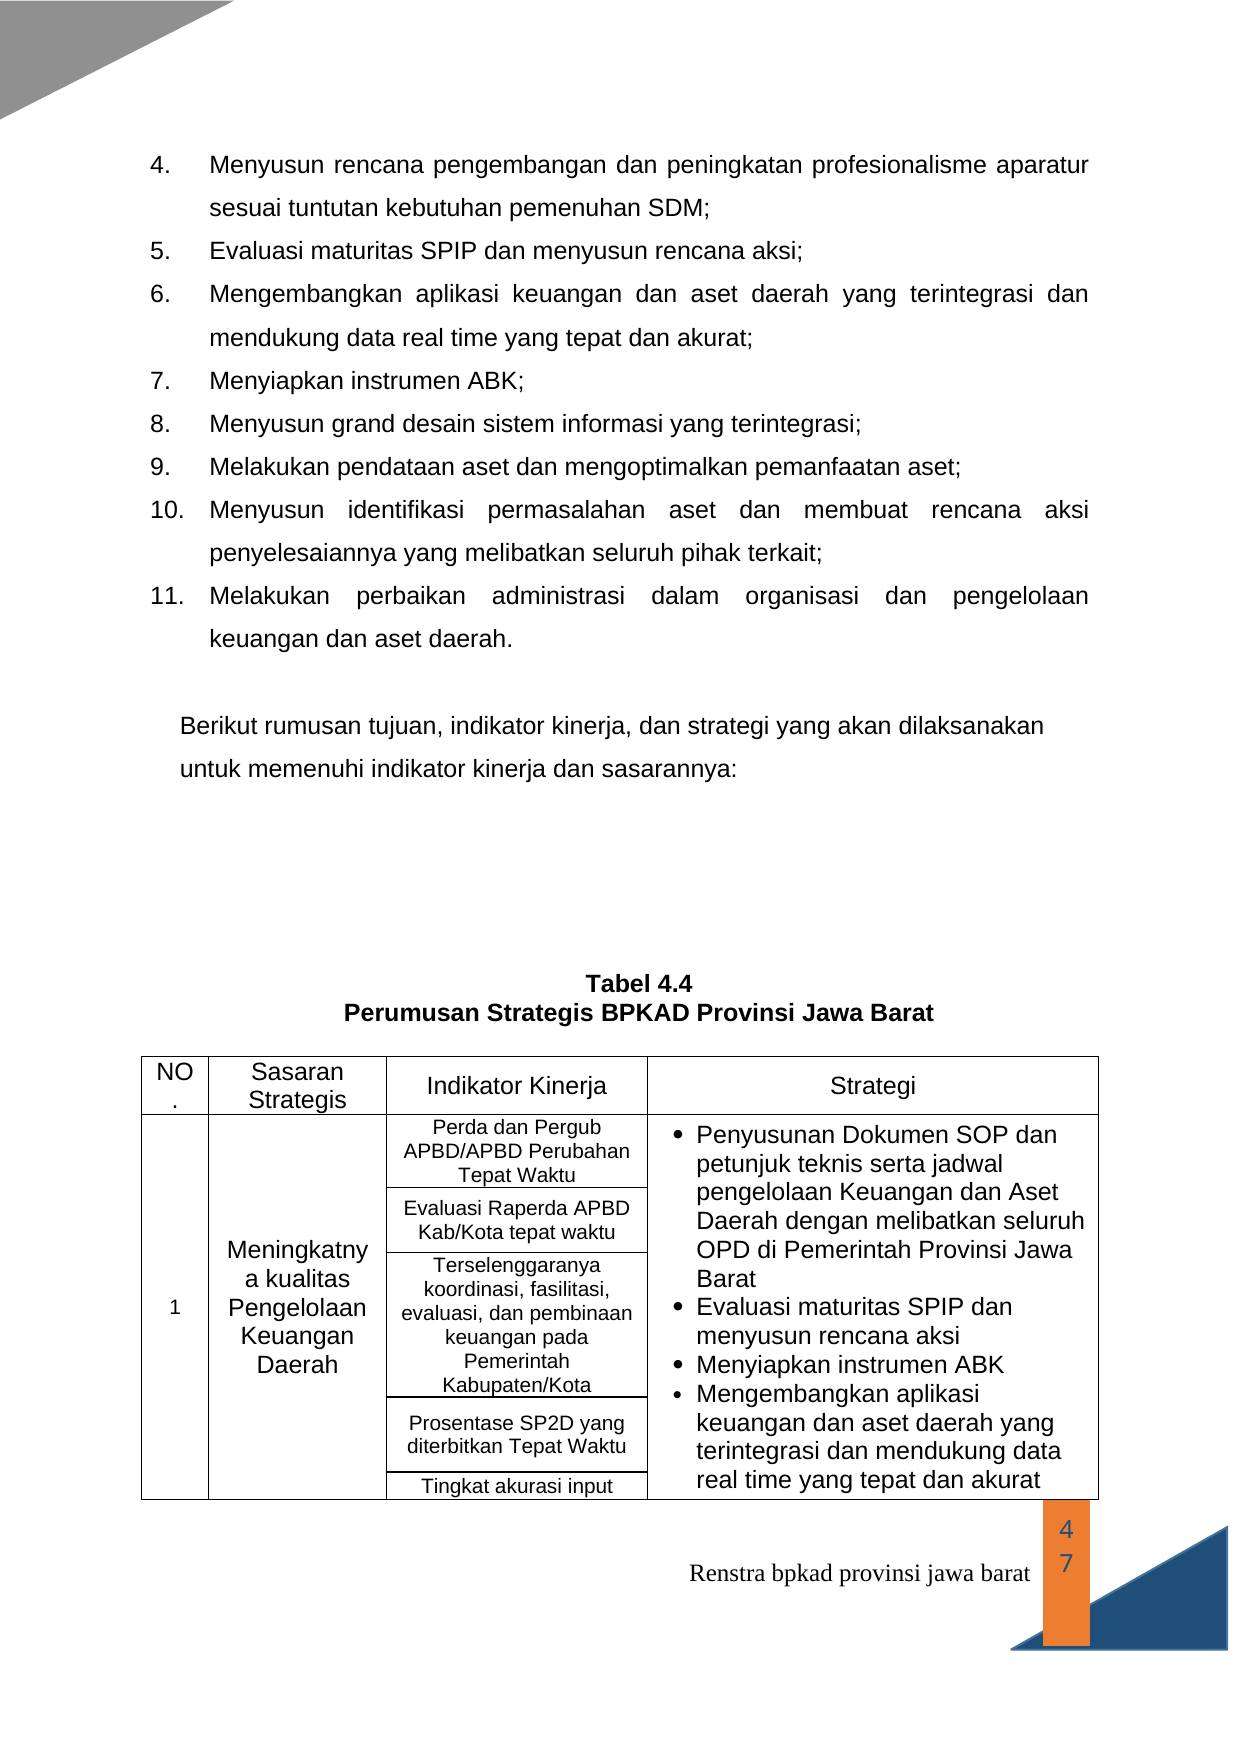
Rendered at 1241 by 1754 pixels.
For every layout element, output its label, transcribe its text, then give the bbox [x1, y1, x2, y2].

title Tabel 4.4 [187, 969, 1090, 998]
table_cell Evaluasi Raperda APBD Kab/Kota tepat waktu [387, 1188, 647, 1252]
list Menyusun grand desain sistem informasi yang terintegrasi; [150, 409, 1090, 437]
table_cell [387, 1473, 647, 1498]
table_cell 1 [142, 1115, 208, 1498]
table_cell Meningkatnya kualitas Pengelolaan Keuangan Daerah [209, 1115, 386, 1498]
table_cell Terselenggaranya koordinasi, fasilitasi, evaluasi, dan pembinaan keuangan pada Pemerintah Kabupaten/Kota [387, 1253, 647, 1396]
list Melakukan pendataan aset dan mengoptimalkan pemanfaatan aset; [150, 452, 1090, 481]
list Berikut rumusan tujuan, indikator kinerja, dan strategi yang akan dilaksanakan untuk memenuhi indikator kinerja dan sasarannya: [179, 711, 1090, 782]
table_cell Perda dan Pergub APBD/APBD Perubahan Tepat Waktu [387, 1115, 647, 1187]
table_header Sasaran Strategis [209, 1057, 386, 1114]
list Mengembangkan aplikasi keuangan dan aset daerah yang terintegrasi dan mendukung data real time yang tepat dan akurat; [150, 279, 1090, 351]
table_header Strategi [648, 1057, 1098, 1114]
list Menyiapkan instrumen ABK; [150, 366, 1090, 394]
list Melakukan perbaikan administrasi dalam organisasi dan pengelolaan keuangan dan aset daerah. [150, 581, 1090, 653]
title Perumusan Strategis BPKAD Provinsi Jawa Barat [187, 998, 1090, 1027]
list Menyusun rencana pengembangan dan peningkatan profesionalisme aparatur sesuai tuntutan kebutuhan pemenuhan SDM; [150, 150, 1090, 222]
list Menyusun identifikasi permasalahan aset dan membuat rencana aksi penyelesaiannya yang melibatkan seluruh pihak terkait; [150, 495, 1090, 567]
table_cell Prosentase SP2D yang diterbitkan Tepat Waktu [387, 1398, 647, 1471]
table_cell Penyusunan Dokumen SOP dan petunjuk teknis serta jadwal pengelolaan Keuangan dan Aset Daerah dengan melibatkan seluruh OPD di Pemerintah Provinsi Jawa Barat Evaluasi maturitas SPIP dan menyusun rencana aksi Menyiapkan instrumen ABK Mengembangkan aplikasi keuangan dan aset daerah yang terintegrasi dan mendukung data real time yang tepat dan akurat [648, 1115, 1098, 1498]
table_header NO. [142, 1057, 208, 1114]
table_header Indikator Kinerja [387, 1057, 647, 1114]
list Evaluasi maturitas SPIP dan menyusun rencana aksi; [150, 236, 1090, 265]
